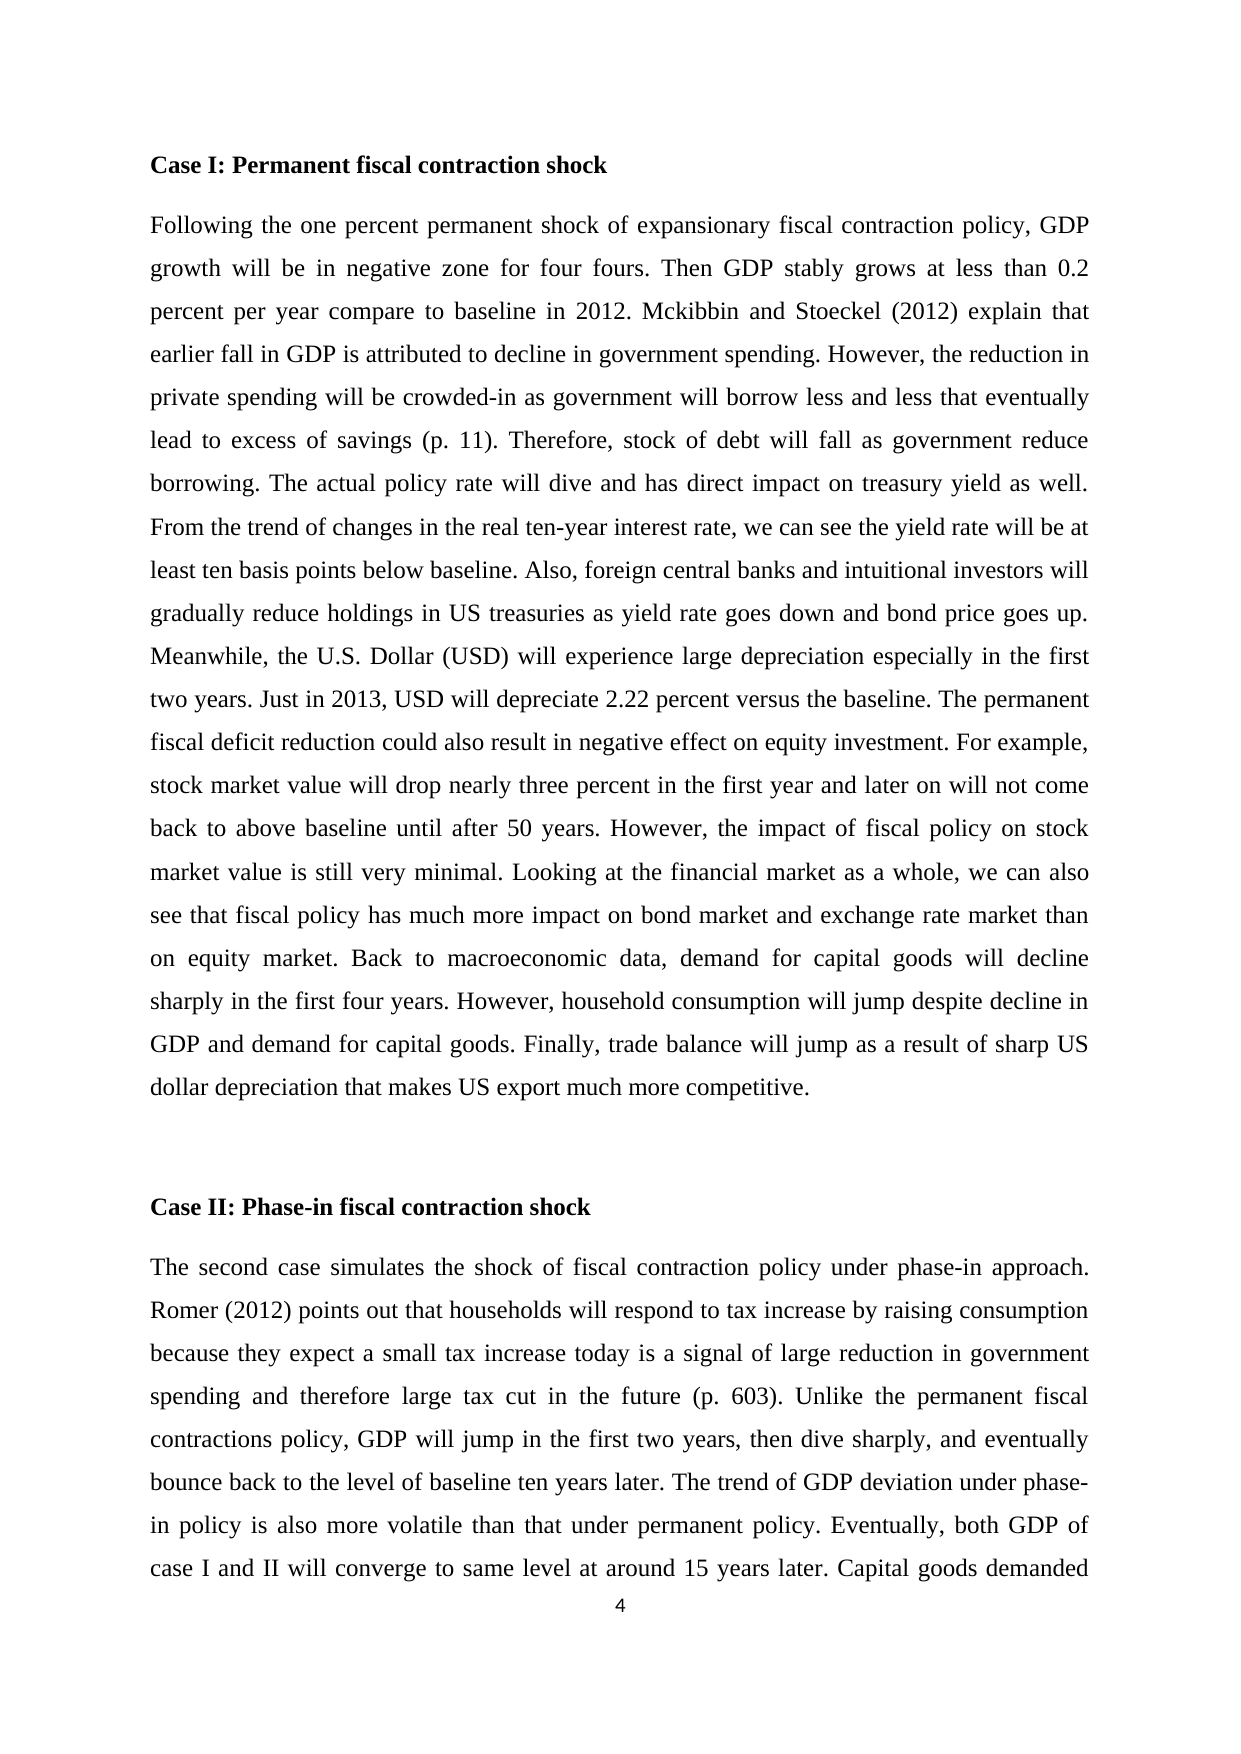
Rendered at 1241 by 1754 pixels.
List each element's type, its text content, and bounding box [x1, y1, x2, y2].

text Case I: Permanent fiscal contraction shock [150, 150, 1090, 179]
text Following the one percent permanent shock of expansionary fiscal contraction policy, GDP growth will be in negative zone for four fours. Then GDP stably grows at less than 0.2 percent per year compare to baseline in 2012. Mckibbin and Stoeckel (2012) explain that earlier fall in GDP is attributed to decline in government spending. However, the reduction in private spending will be crowded-in as government will borrow less and less that eventually lead to excess of savings (p. 11). Therefore, stock of debt will fall as government reduce borrowing. The actual policy rate will dive and has direct impact on treasury yield as well. From the trend of changes in the real ten-year interest rate, we can see the yield rate will be at least ten basis points below baseline. Also, foreign central banks and intuitional investors will gradually reduce holdings in US treasuries as yield rate goes down and bond price goes up. Meanwhile, the U.S. Dollar (USD) will experience large depreciation especially in the first two years. Just in 2013, USD will depreciate 2.22 percent versus the baseline. The permanent fiscal deficit reduction could also result in negative effect on equity investment. For example, stock market value will drop nearly three percent in the first year and later on will not come back to above baseline until after 50 years. However, the impact of fiscal policy on stock market value is still very minimal. Looking at the financial market as a whole, we can also see that fiscal policy has much more impact on bond market and exchange rate market than on equity market. Back to macroeconomic data, demand for capital goods will decline sharply in the first four years. However, household consumption will jump despite decline in GDP and demand for capital goods. Finally, trade balance will jump as a result of sharp US dollar depreciation that makes US export much more competitive. [150, 210, 1090, 1101]
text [150, 1252, 1090, 1582]
text Case II: Phase-in fiscal contraction shock [150, 1192, 1090, 1221]
